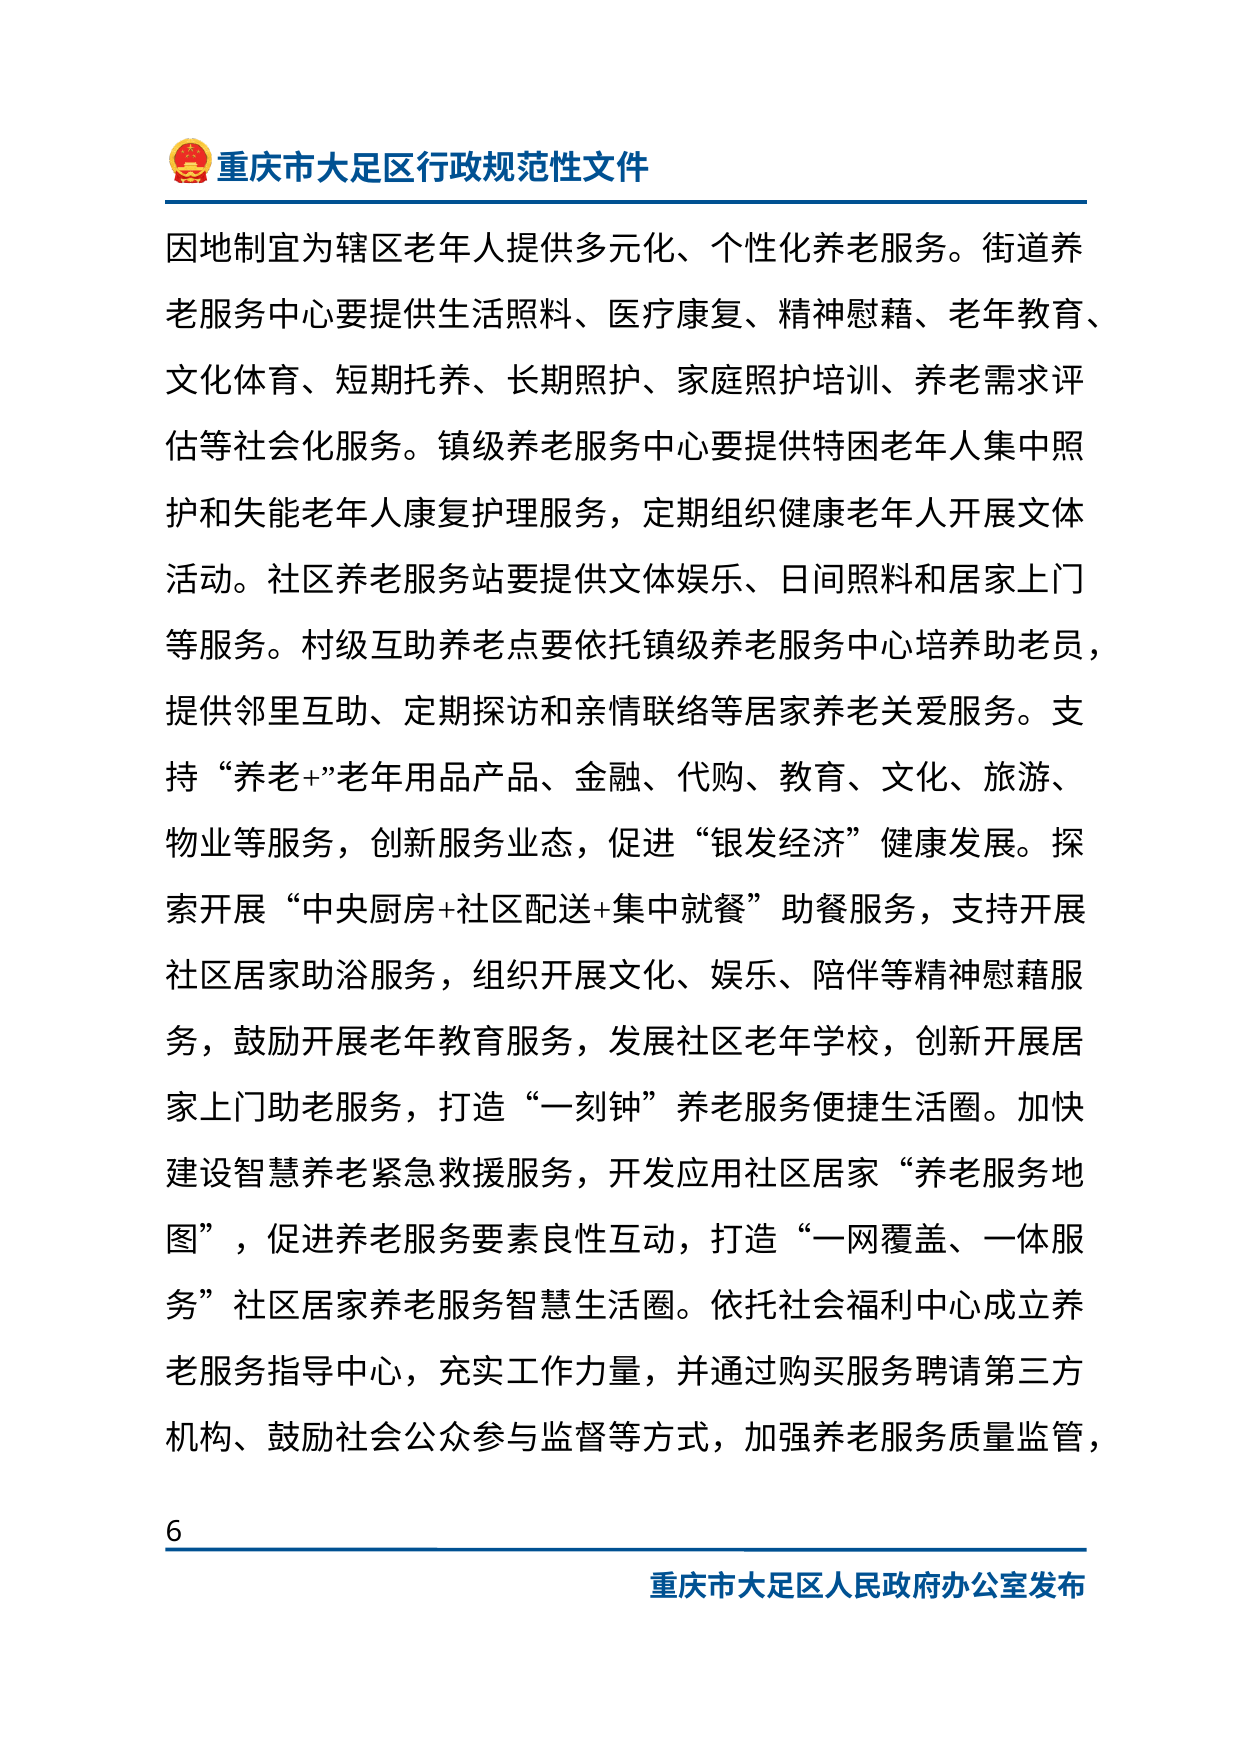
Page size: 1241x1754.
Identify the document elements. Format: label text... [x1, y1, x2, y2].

picture [165, 136, 216, 187]
